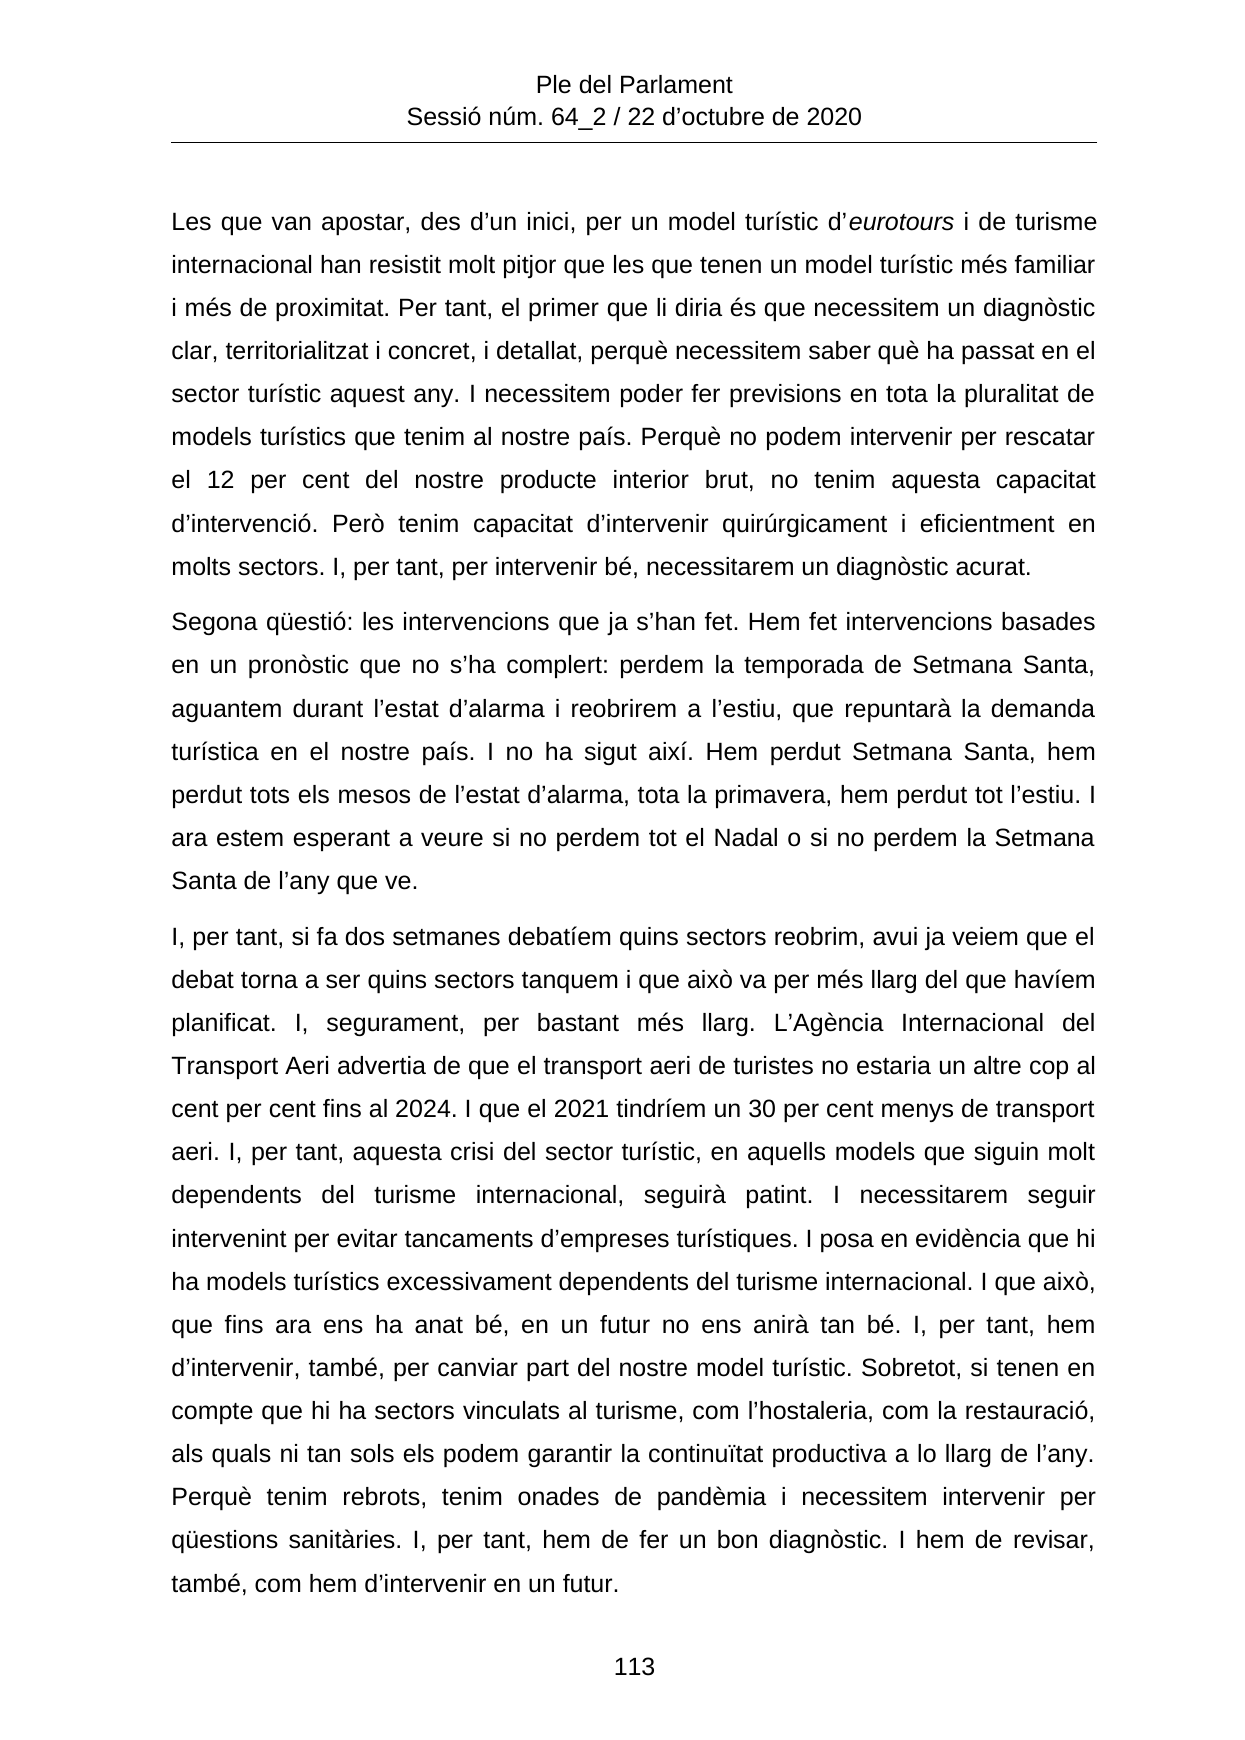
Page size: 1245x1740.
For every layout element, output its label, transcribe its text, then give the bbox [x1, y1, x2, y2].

text Segona qüestió: les intervencions que ja s’han fet. Hem fet intervencions basades en un pronòstic que no s’ha complert: perdem la temporada de Setmana Santa, aguantem durant l’estat d’alarma i reobrirem a l’estiu, que repuntarà la demanda turística en el nostre país. I no ha sigut així. Hem perdut Setmana Santa, hem perdut tots els mesos de l’estat d’alarma, tota la primavera, hem perdut tot l’estiu. I ara estem esperant a veure si no perdem tot el Nadal o si no perdem la Setmana Santa de l’any que ve. [171, 607, 1097, 895]
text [171, 207, 1097, 581]
text I, per tant, si fa dos setmanes debatíem quins sectors reobrim, avui ja veiem que el debat torna a ser quins sectors tanquem i que això va per més llarg del que havíem planificat. I, segurament, per bastant més llarg. L’Agència Internacional del Transport Aeri advertia de que el transport aeri de turistes no estaria un altre cop al cent per cent fins al 2024. I que el 2021 tindríem un 30 per cent menys de transport aeri. I, per tant, aquesta crisi del sector turístic, en aquells models que siguin molt dependents del turisme internacional, seguirà patint. I necessitarem seguir intervenint per evitar tancaments d’empreses turístiques. I posa en evidència que hi ha models turístics excessivament dependents del turisme internacional. I que això, que fins ara ens ha anat bé, en un futur no ens anirà tan bé. I, per tant, hem d’intervenir, també, per canviar part del nostre model turístic. Sobretot, si tenen en compte que hi ha sectors vinculats al turisme, com l’hostaleria, com la restauració, als quals ni tan sols els podem garantir la continuïtat productiva a lo llarg de l’any. Perquè tenim rebrots, tenim onades de pandèmia i necessitem intervenir per qüestions sanitàries. I, per tant, hem de fer un bon diagnòstic. I hem de revisar, també, com hem d’intervenir en un futur. [171, 922, 1097, 1597]
